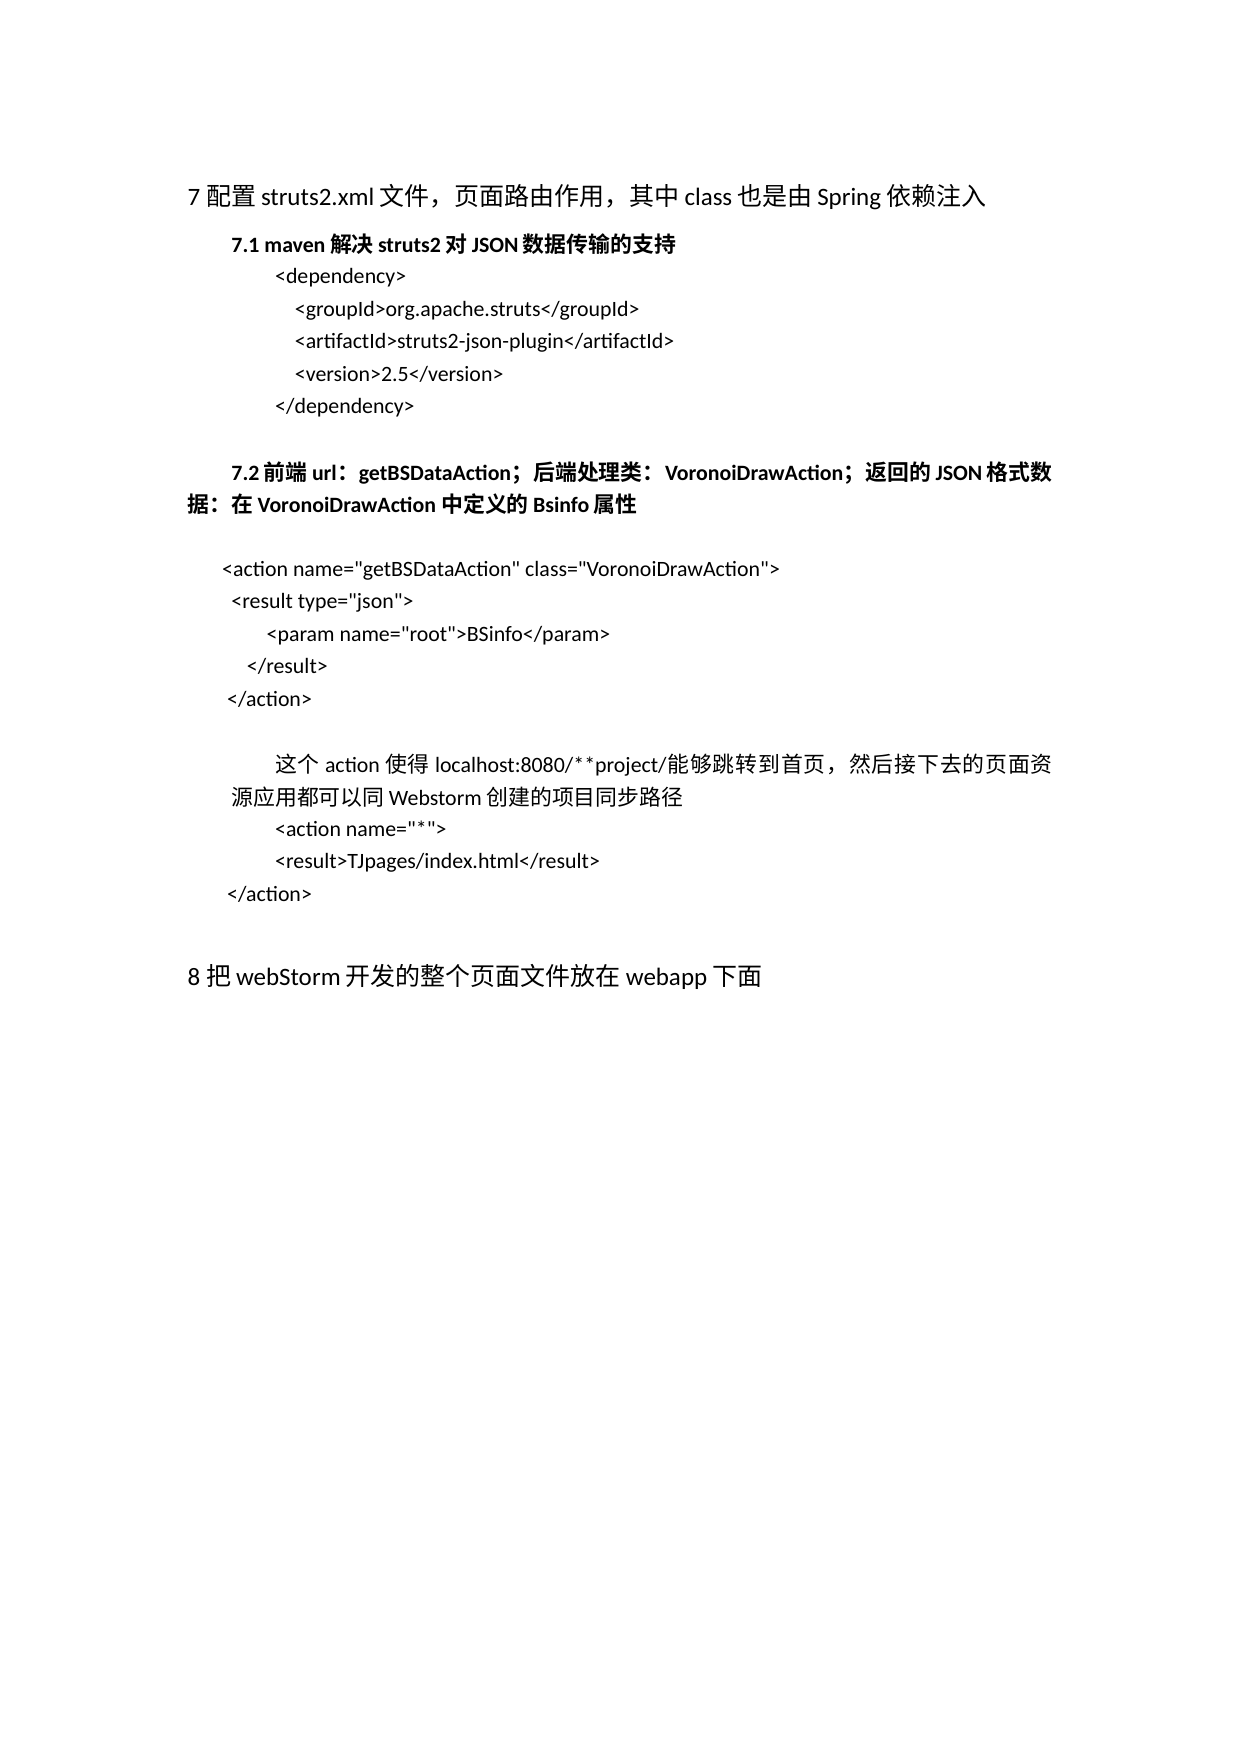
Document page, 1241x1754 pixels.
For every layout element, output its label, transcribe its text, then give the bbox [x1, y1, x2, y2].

text 7.2前端url：getBSDataAction；后端处理类：VoronoiDrawAction；返回的JSON格式数据：在VoronoiDrawAction 中定义的Bsinfo属性 [187, 454, 1053, 519]
text <version>2.5</version> [187, 357, 1053, 389]
text <dependency> [187, 259, 1053, 292]
text <artifactId>struts2-json-plugin</artifactId> [187, 324, 1053, 357]
text 7.1 maven解决struts2对JSON数据传输的支持 [187, 227, 1053, 259]
text <result type="json"> [187, 584, 1053, 617]
text <param name="root">BSinfo</param> [187, 617, 1053, 649]
text <groupId>org.apache.struts</groupId> [187, 292, 1053, 324]
text <result>TJpages/index.html</result> [187, 844, 1053, 877]
text <action name="*"> [231, 812, 1053, 844]
text </dependency> [187, 389, 1053, 422]
text 8 把webStorm开发的整个页面文件放在webapp下面 [187, 942, 1053, 1007]
text </action> [187, 682, 1053, 714]
text <action name="getBSDataAction" class="VoronoiDrawAction"> [187, 552, 1053, 584]
text 7 配置struts2.xml文件，页面路由作用，其中class也是由Spring依赖注入 [187, 162, 1053, 227]
text </result> [187, 649, 1053, 682]
text 这个action使得localhost:8080/**project/能够跳转到首页，然后接下去的页面资源应用都可以同Webstorm创建的项目同步路径 [231, 747, 1053, 812]
text </action> [187, 877, 1053, 909]
